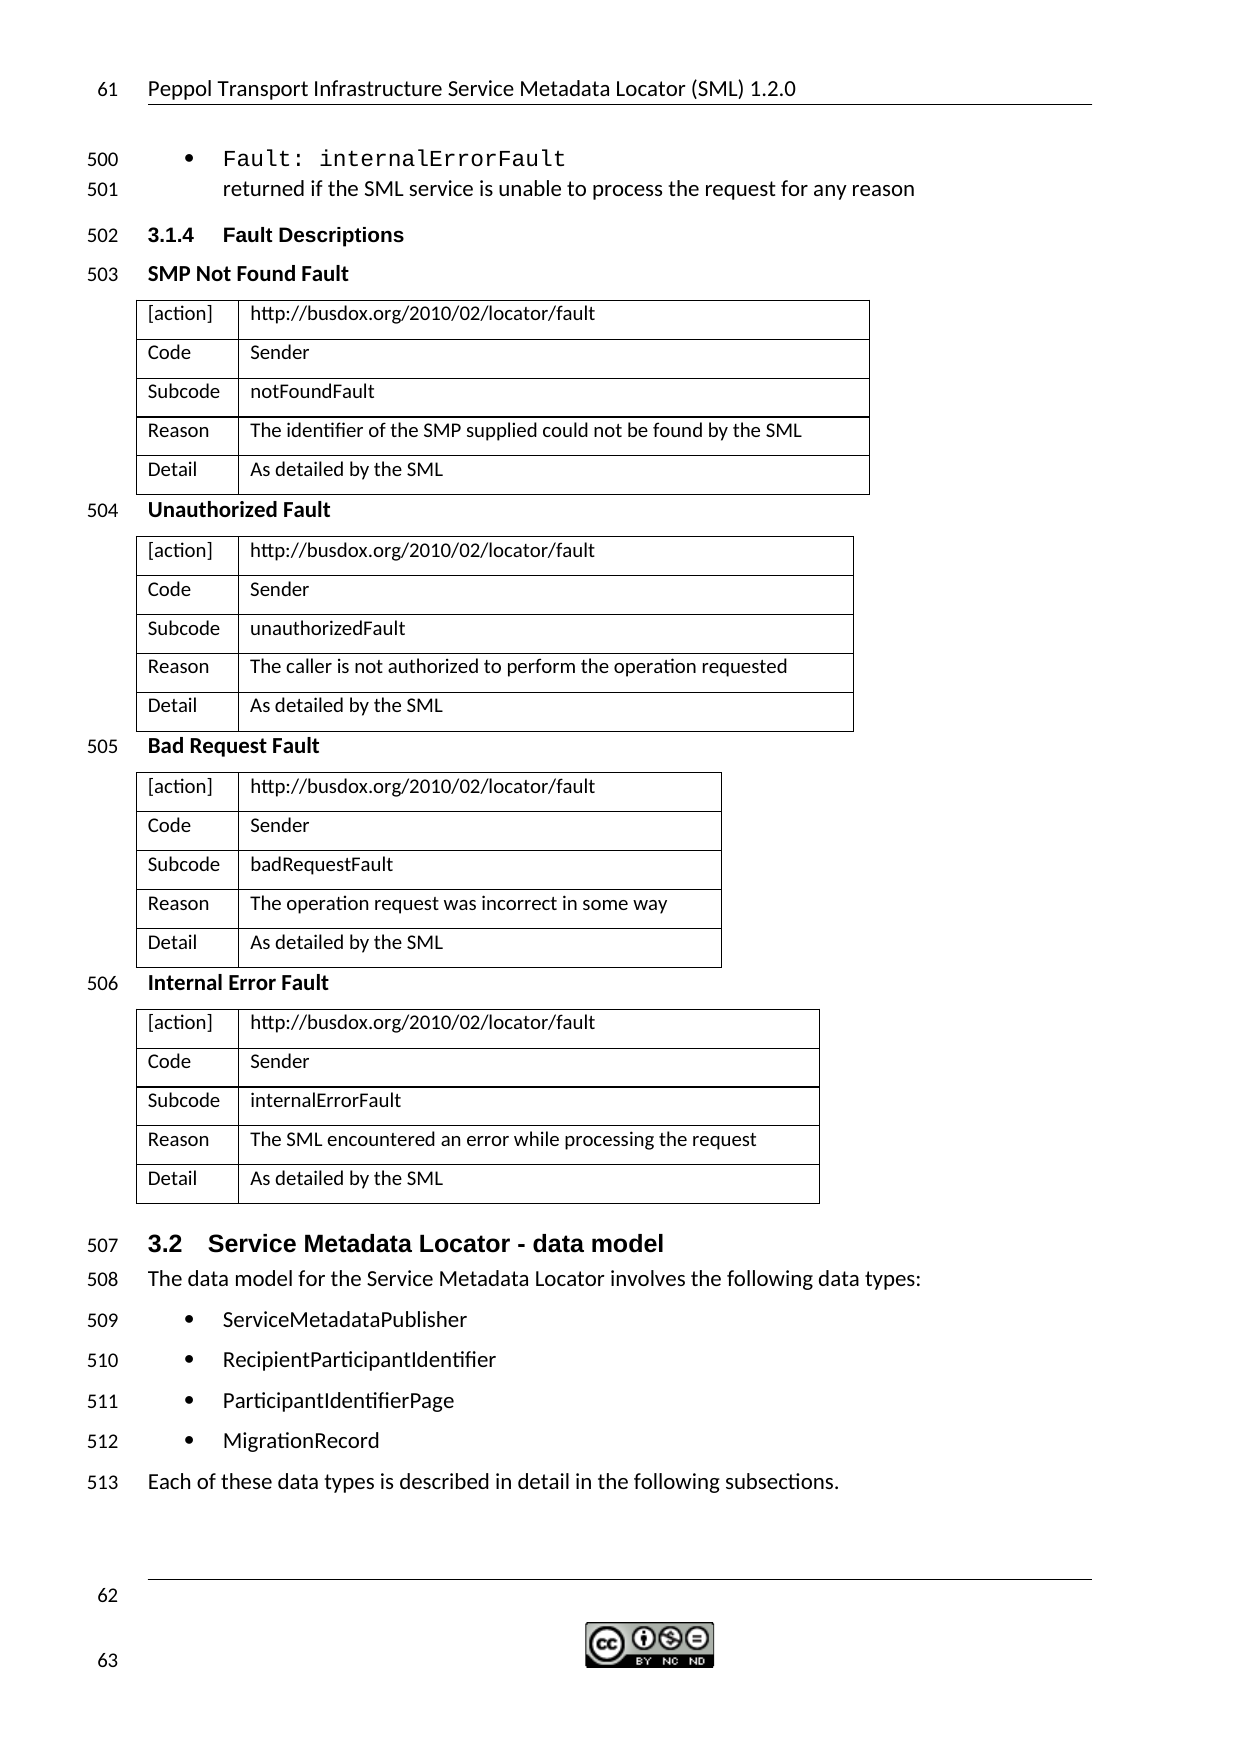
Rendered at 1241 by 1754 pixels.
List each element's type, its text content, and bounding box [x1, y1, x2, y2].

table_cell notFoundFault [239, 379, 869, 416]
table_cell As detailed by the SML [239, 693, 853, 731]
table_cell The caller is not authorized to perform the operation requested [239, 654, 853, 692]
text Unauthorized Fault [148, 495, 1092, 523]
table_cell Subcode [137, 851, 238, 889]
table_cell Subcode [137, 1088, 238, 1125]
table_cell As detailed by the SML [239, 456, 869, 494]
table_cell Code [137, 340, 238, 377]
table_cell Code [137, 576, 238, 614]
table_cell As detailed by the SML [239, 929, 721, 967]
list MigrationRecord [185, 1426, 1092, 1454]
table_header http://busdox.org/2010/02/locator/fault [239, 301, 869, 338]
table_cell Reason [137, 654, 238, 692]
list ServiceMetadataPublisher [185, 1305, 1092, 1333]
table_cell Detail [137, 929, 238, 967]
text Each of these data types is described in detail in the following subsections. [148, 1467, 1092, 1495]
table_cell Detail [137, 693, 238, 731]
table_cell Sender [239, 1049, 819, 1086]
table_cell Sender [239, 576, 853, 614]
table_cell badRequestFault [239, 851, 721, 889]
table_cell Code [137, 812, 238, 850]
text The data model for the Service Metadata Locator involves the following data types: [148, 1264, 1092, 1292]
subtitle Service Metadata Locator - data model [148, 1229, 1092, 1258]
table_cell Sender [239, 812, 721, 850]
picture [585, 1622, 715, 1668]
text SMP Not Found Fault [148, 259, 1092, 287]
table_header http://busdox.org/2010/02/locator/fault [239, 537, 853, 575]
table_cell unauthorizedFault [239, 615, 853, 653]
table_header [action] [137, 301, 238, 338]
table_cell Reason [137, 890, 238, 928]
table_cell The identifier of the SMP supplied could not be found by the SML [239, 418, 869, 455]
table_cell Detail [137, 456, 238, 494]
subtitle Fault Descriptions [148, 222, 1092, 246]
list Fault: internalErrorFault returned if the SML service is unable to process the request for any reason [185, 148, 1092, 202]
table_cell The operation request was incorrect in some way [239, 890, 721, 928]
text Internal Error Fault [148, 968, 1092, 996]
table_cell Subcode [137, 379, 238, 416]
table_cell Reason [137, 1126, 238, 1164]
table_cell As detailed by the SML [239, 1165, 819, 1203]
table_header [action] [137, 537, 238, 575]
list ParticipantIdentifierPage [185, 1386, 1092, 1414]
list RecipientParticipantIdentifier [185, 1345, 1092, 1373]
table_cell internalErrorFault [239, 1088, 819, 1125]
table_header http://busdox.org/2010/02/locator/fault [239, 773, 721, 811]
table_cell Sender [239, 340, 869, 377]
text Bad Request Fault [148, 732, 1092, 760]
table_header [action] [137, 1010, 238, 1047]
table_cell Subcode [137, 615, 238, 653]
table_cell Reason [137, 418, 238, 455]
table_header [action] [137, 773, 238, 811]
table_cell Code [137, 1049, 238, 1086]
table_header http://busdox.org/2010/02/locator/fault [239, 1010, 819, 1047]
table_cell The SML encountered an error while processing the request [239, 1126, 819, 1164]
table_cell Detail [137, 1165, 238, 1203]
